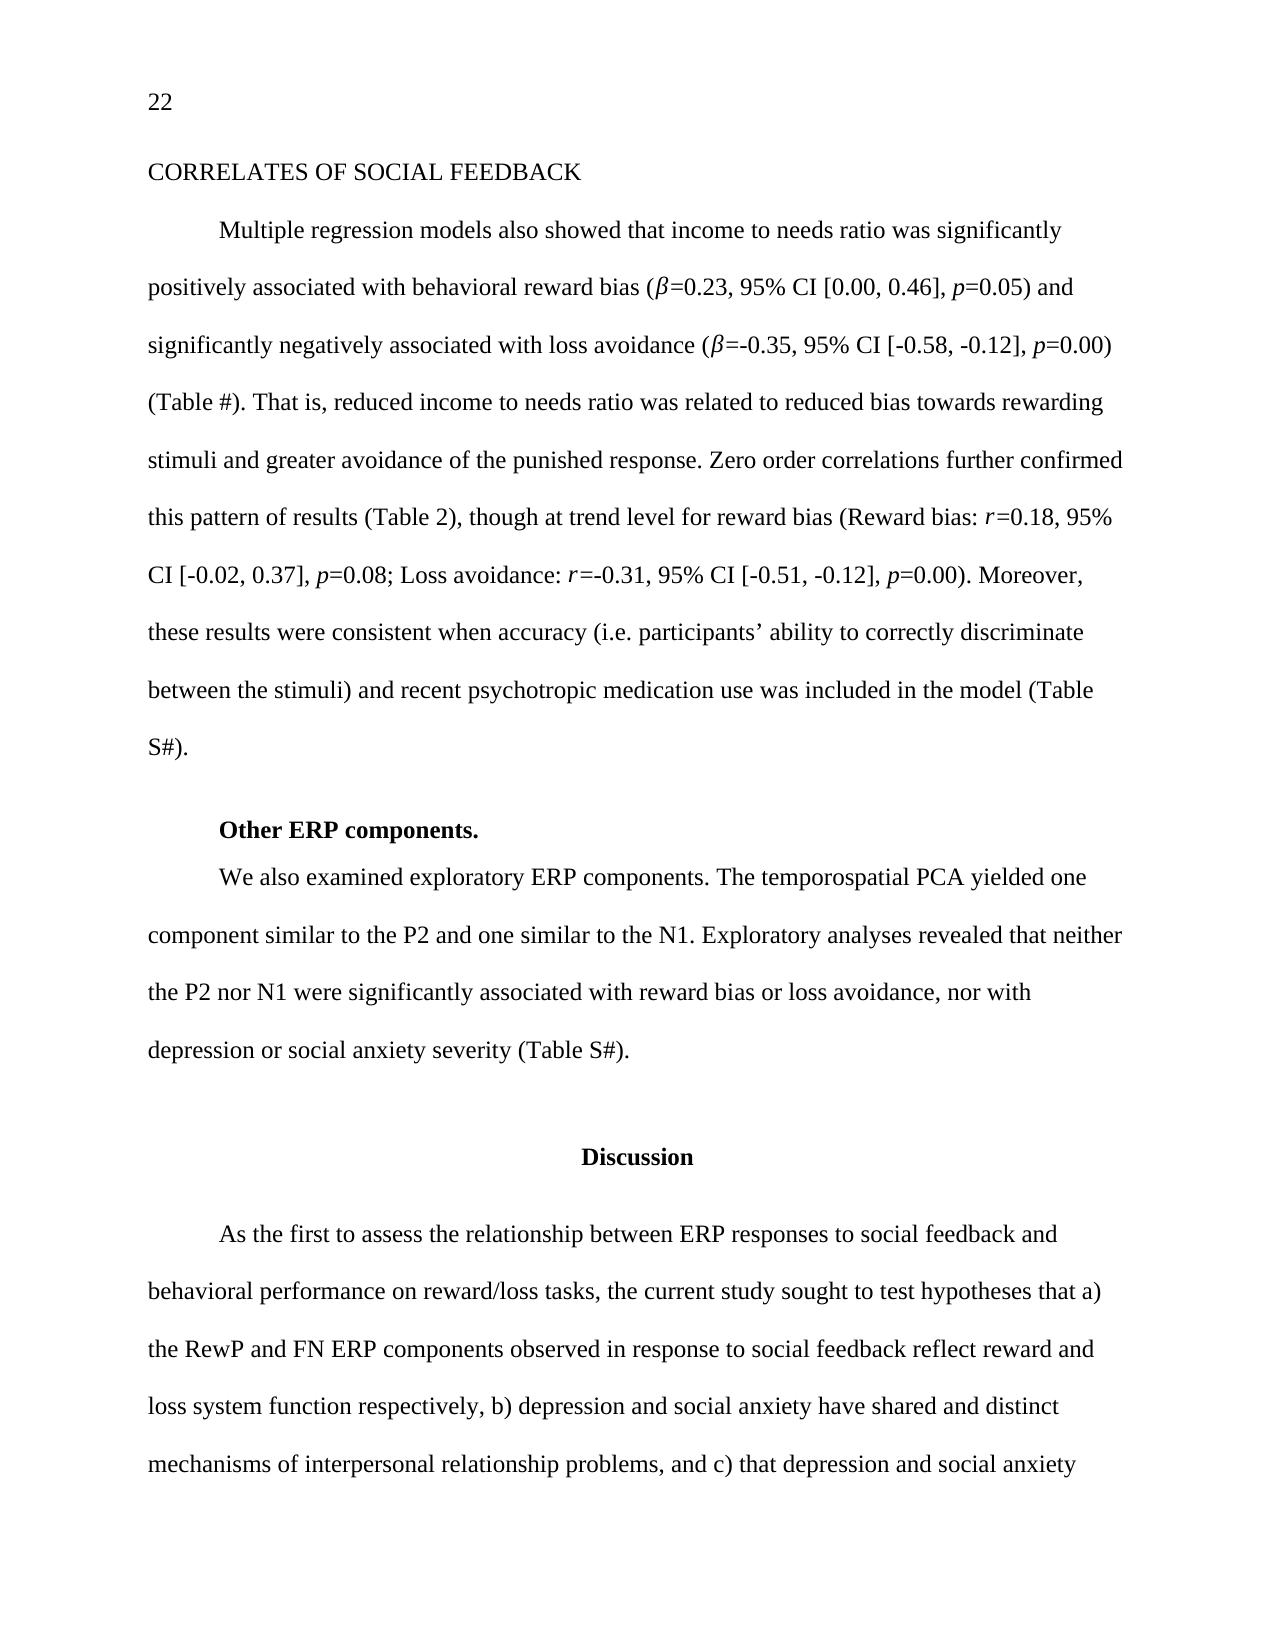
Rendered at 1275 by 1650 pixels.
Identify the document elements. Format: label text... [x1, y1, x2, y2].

subtitle Discussion [148, 1142, 1127, 1171]
subtitle Other ERP components. [148, 815, 1127, 844]
text Multiple regression models also showed that income to needs ratio was significantly positively associated with behavioral reward bias (=0.23, 95% CI [0.00, 0.46], p=0.05) and significantly negatively associated with loss avoidance (=-0.35, 95% CI [-0.58, -0.12], p=0.00) (Table #). That is, reduced income to needs ratio was related to reduced bias towards rewarding stimuli and greater avoidance of the punished response. Zero order correlations further confirmed this pattern of results (Table 2), though at trend level for reward bias (Reward bias: =0.18, 95% CI [-0.02, 0.37], p=0.08; Loss avoidance: =-0.31, 95% CI [-0.51, -0.12], p=0.00). Moreover, these results were consistent when accuracy (i.e. participants’ ability to correctly discriminate between the stimuli) and recent psychotropic medication use was included in the model (Table S#). [148, 215, 1127, 761]
text We also examined exploratory ERP components. The temporospatial PCA yielded one component similar to the P2 and one similar to the N1. Exploratory analyses revealed that neither the P2 nor N1 were significantly associated with reward bias or loss avoidance, nor with depression or social anxiety severity (Table S#). [148, 862, 1127, 1064]
